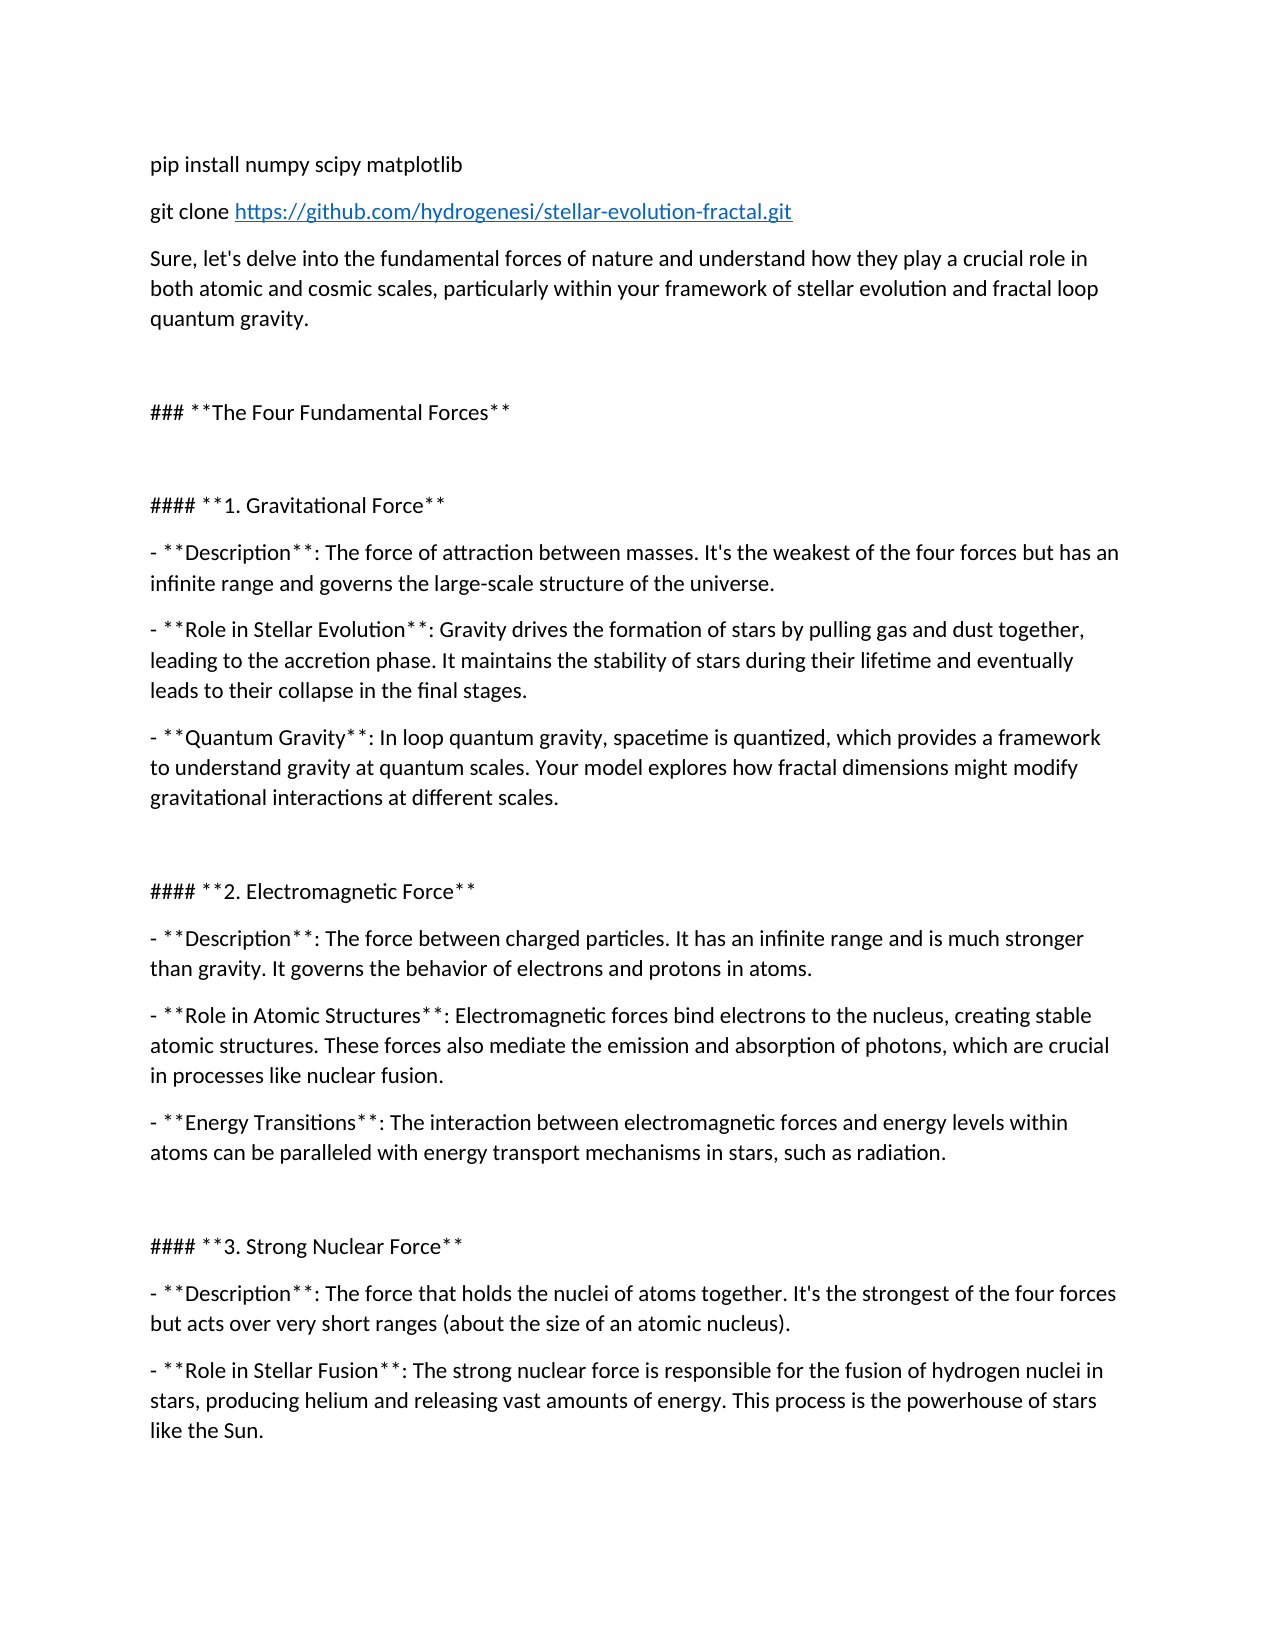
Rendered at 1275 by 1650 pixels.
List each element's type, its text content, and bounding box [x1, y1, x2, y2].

text git clone https://github.com/hydrogenesi/stellar-evolution-fractal.git [150, 197, 1125, 225]
text - **Energy Transitions**: The interaction between electromagnetic forces and energy levels within atoms can be paralleled with energy transport mechanisms in stars, such as radiation. [150, 1108, 1125, 1167]
text Sure, let's delve into the fundamental forces of nature and understand how they play a crucial role in both atomic and cosmic scales, particularly within your framework of stellar evolution and fractal loop quantum gravity. [150, 244, 1125, 332]
text #### **1. Gravitational Force** [150, 492, 1125, 520]
text ### **The Four Fundamental Forces** [150, 398, 1125, 426]
text - **Description**: The force between charged particles. It has an infinite range and is much stronger than gravity. It governs the behavior of electrons and protons in atoms. [150, 924, 1125, 982]
text - **Role in Stellar Evolution**: Gravity drives the formation of stars by pulling gas and dust together, leading to the accretion phase. It maintains the stability of stars during their lifetime and eventually leads to their collapse in the final stages. [150, 616, 1125, 704]
text - **Description**: The force that holds the nuclei of atoms together. It's the strongest of the four forces but acts over very short ranges (about the size of an atomic nucleus). [150, 1279, 1125, 1337]
text - **Description**: The force of attraction between masses. It's the weakest of the four forces but has an infinite range and governs the large-scale structure of the universe. [150, 538, 1125, 597]
text - **Quantum Gravity**: In loop quantum gravity, spacetime is quantized, which provides a framework to understand gravity at quantum scales. Your model explores how fractal dimensions might modify gravitational interactions at different scales. [150, 723, 1125, 811]
text #### **2. Electromagnetic Force** [150, 877, 1125, 905]
text - **Role in Stellar Fusion**: The strong nuclear force is responsible for the fusion of hydrogen nuclei in stars, producing helium and releasing vast amounts of energy. This process is the powerhouse of stars like the Sun. [150, 1356, 1125, 1445]
text pip install numpy scipy matplotlib [150, 150, 1125, 178]
text - **Role in Atomic Structures**: Electromagnetic forces bind electrons to the nucleus, creating stable atomic structures. These forces also mediate the emission and absorption of photons, which are crucial in processes like nuclear fusion. [150, 1001, 1125, 1089]
text #### **3. Strong Nuclear Force** [150, 1232, 1125, 1260]
